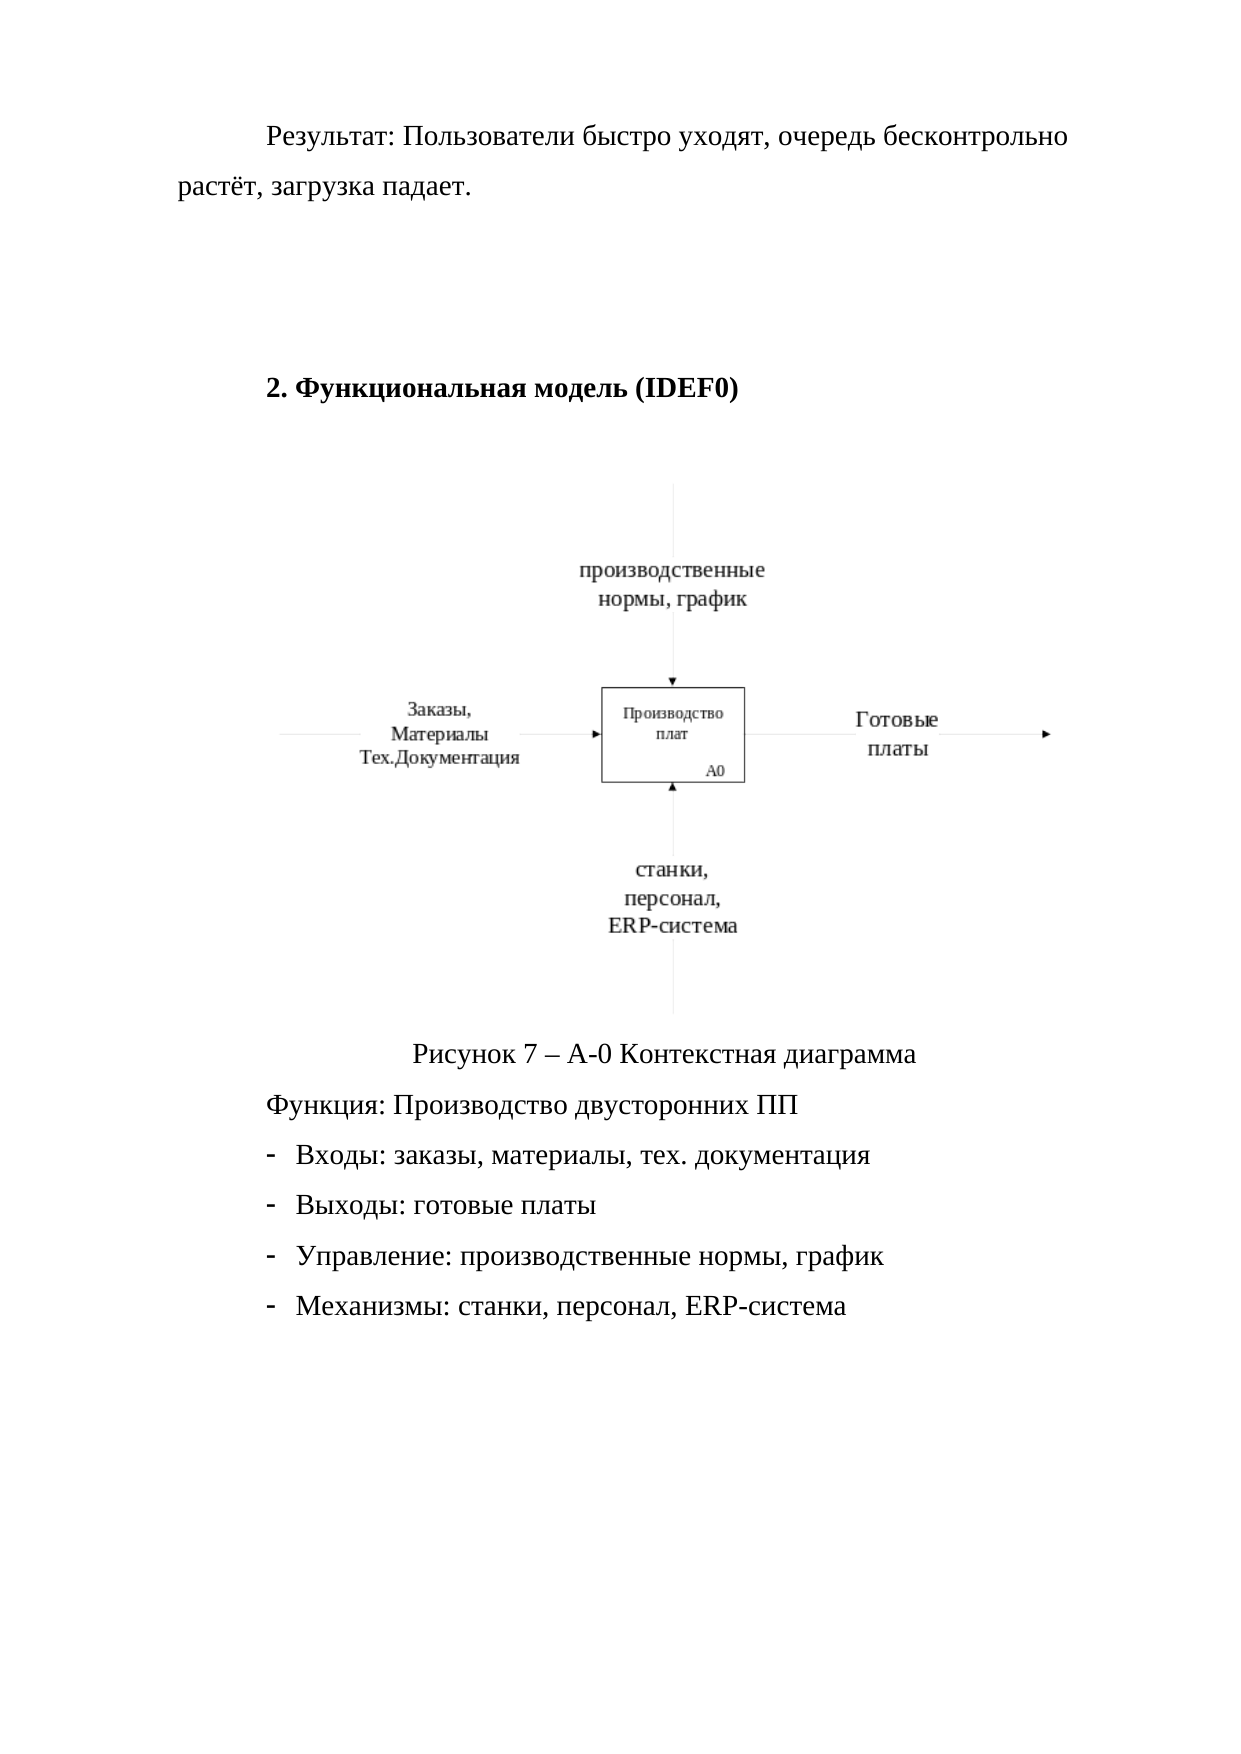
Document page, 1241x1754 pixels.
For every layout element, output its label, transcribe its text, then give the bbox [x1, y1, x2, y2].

text Результат: Пользователи быстро уходят, очередь бесконтрольно растёт, загрузка падает. [177, 118, 1152, 202]
text Функция: Производство двусторонних ПП [177, 1087, 1152, 1120]
list Выходы: готовые платы [266, 1187, 1152, 1221]
text Рисунок 7 – A-0 Контекстная диаграмма [177, 1036, 1152, 1070]
text 2. Функциональная модель (IDEF0) [177, 370, 1152, 403]
list Механизмы: станки, персонал, ERP-система [266, 1288, 1152, 1322]
list Управление: производственные нормы, график [266, 1238, 1152, 1272]
list Входы: заказы, материалы, тех. документация [266, 1137, 1152, 1171]
